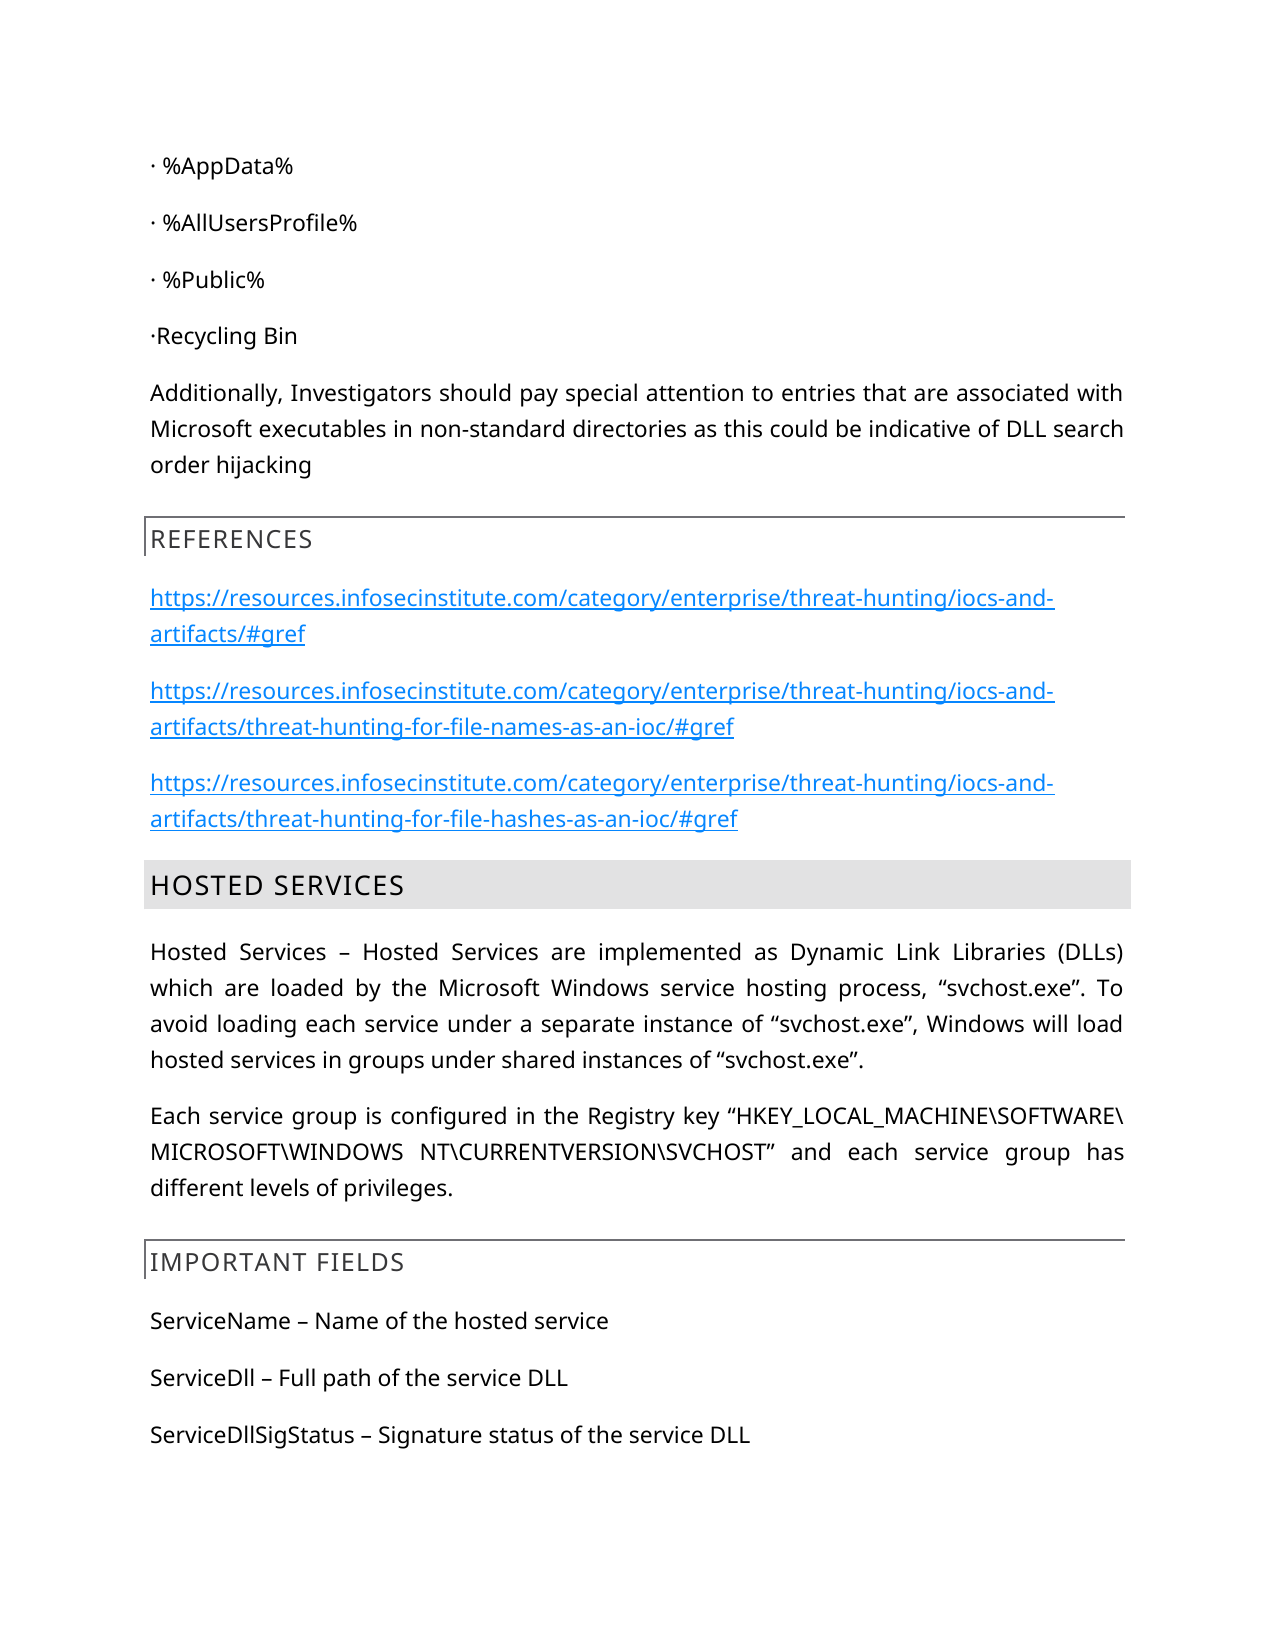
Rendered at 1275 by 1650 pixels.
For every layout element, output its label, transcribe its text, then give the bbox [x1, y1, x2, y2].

text Additionally, Investigators should pay special attention to entries that are associated with Microsoft executables in non-standard directories as this could be indicative of DLL search order hijacking [150, 377, 1125, 480]
subtitle References [146, 518, 1125, 556]
text Each service group is configured in the Registry key “HKEY_LOCAL_MACHINE\SOFTWARE\MICROSOFT\WINDOWS NT\CURRENTVERSION\SVCHOST” and each service group has different levels of privileges. [150, 1100, 1125, 1203]
text ServiceName – Name of the hosted service [150, 1305, 1125, 1336]
text ServiceDll – Full path of the service DLL [150, 1362, 1125, 1393]
subtitle Hosted Services [150, 866, 1125, 903]
subtitle Important fields [146, 1241, 1125, 1279]
text https://resources.infosecinstitute.com/category/enterprise/threat-hunting/iocs-and-artifacts/#gref [150, 582, 1125, 649]
text · %Public% [150, 263, 1125, 295]
text https://resources.infosecinstitute.com/category/enterprise/threat-hunting/iocs-and-artifacts/threat-hunting-for-file-hashes-as-an-ioc/#gref [150, 767, 1125, 834]
text · %AppData% [150, 150, 1125, 181]
text ·Recycling Bin [150, 320, 1125, 352]
text Hosted Services – Hosted Services are implemented as Dynamic Link Libraries (DLLs) which are loaded by the Microsoft Windows service hosting process, “svchost.exe”. To avoid loading each service under a separate instance of “svchost.exe”, Windows will load hosted services in groups under shared instances of “svchost.exe”. [150, 936, 1125, 1075]
text ServiceDllSigStatus – Signature status of the service DLL [150, 1419, 1125, 1450]
text · %AllUsersProfile% [150, 207, 1125, 238]
text https://resources.infosecinstitute.com/category/enterprise/threat-hunting/iocs-and-artifacts/threat-hunting-for-file-names-as-an-ioc/#gref [150, 674, 1125, 742]
